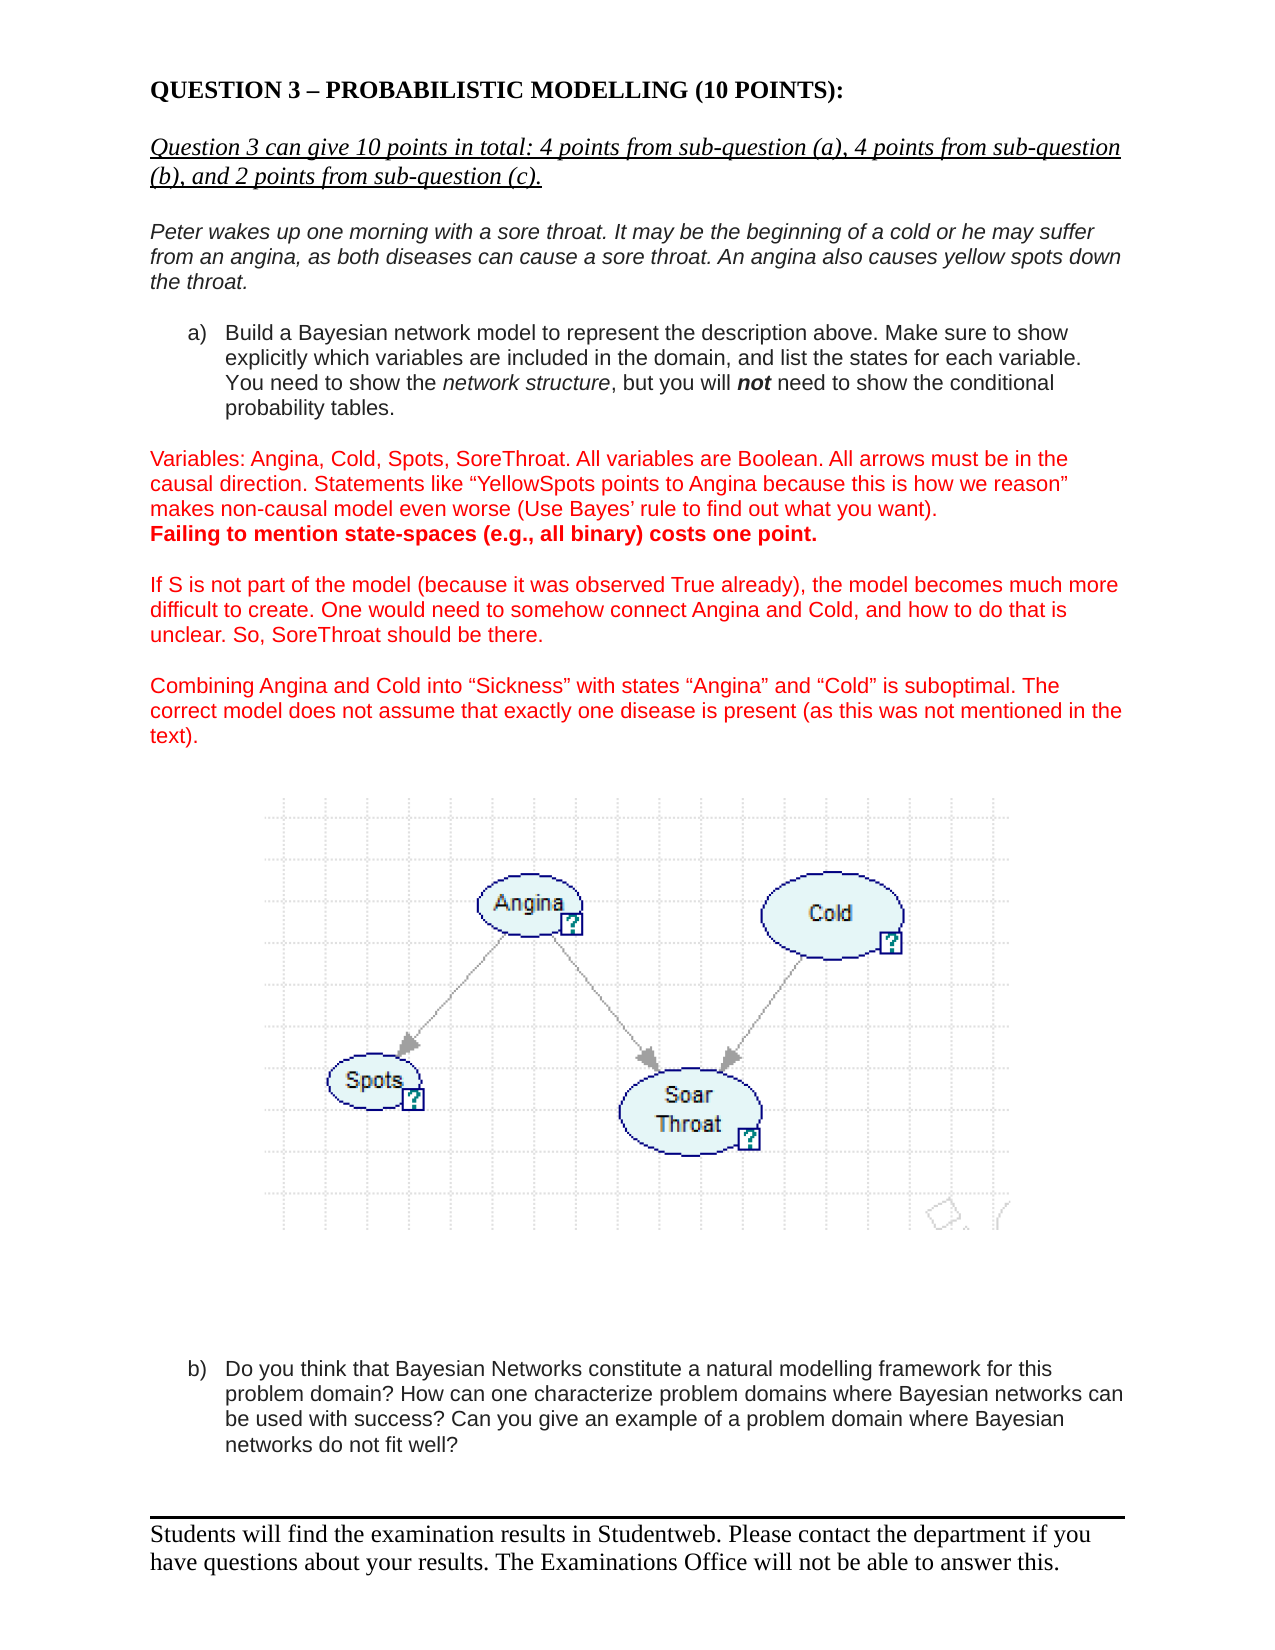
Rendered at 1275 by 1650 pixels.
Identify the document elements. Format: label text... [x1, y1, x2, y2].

text If S is not part of the model (because it was observed True already), the model becomes much more difficult to create. One would need to somehow connect Angina and Cold, and how to do that is unclear. So, SoreThroat should be there. [150, 572, 1125, 647]
text QUESTION 3 – PROBABILISTIC MODELLING (10 POINTS): [150, 75, 1125, 104]
list Do you think that Bayesian Networks constitute a natural modelling framework for this problem domain? How can one characterize problem domains where Bayesian networks can be used with success? Can you give an example of a problem domain where Bayesian networks do not fit well? [187, 1356, 1125, 1457]
text Failing to mention state-spaces (e.g., all binary) costs one point. [150, 521, 1125, 546]
text Variables: Angina, Cold, Spots, SoreThroat. All variables are Boolean. All arrows must be in the causal direction. Statements like “YellowSpots points to Angina because this is how we reason” makes non-causal model even worse (Use Bayes’ rule to find out what you want). [150, 446, 1125, 521]
text Peter wakes up one morning with a sore throat. It may be the beginning of a cold or he may suffer from an angina, as both diseases can cause a sore throat. An angina also causes yellow spots down the throat. [150, 219, 1125, 294]
text Question 3 can give 10 points in total: 4 points from sub-question (a), 4 points from sub-question (b), and 2 points from sub-question (c). [150, 132, 1125, 190]
picture [264, 798, 1011, 1230]
list Build a Bayesian network model to represent the description above. Make sure to show explicitly which variables are included in the domain, and list the states for each variable. You need to show the network structure, but you will not need to show the conditional probability tables. [187, 319, 1125, 420]
text Combining Angina and Cold into “Sickness” with states “Angina” and “Cold” is suboptimal. The correct model does not assume that exactly one disease is present (as this was not mentioned in the text). [150, 672, 1125, 748]
